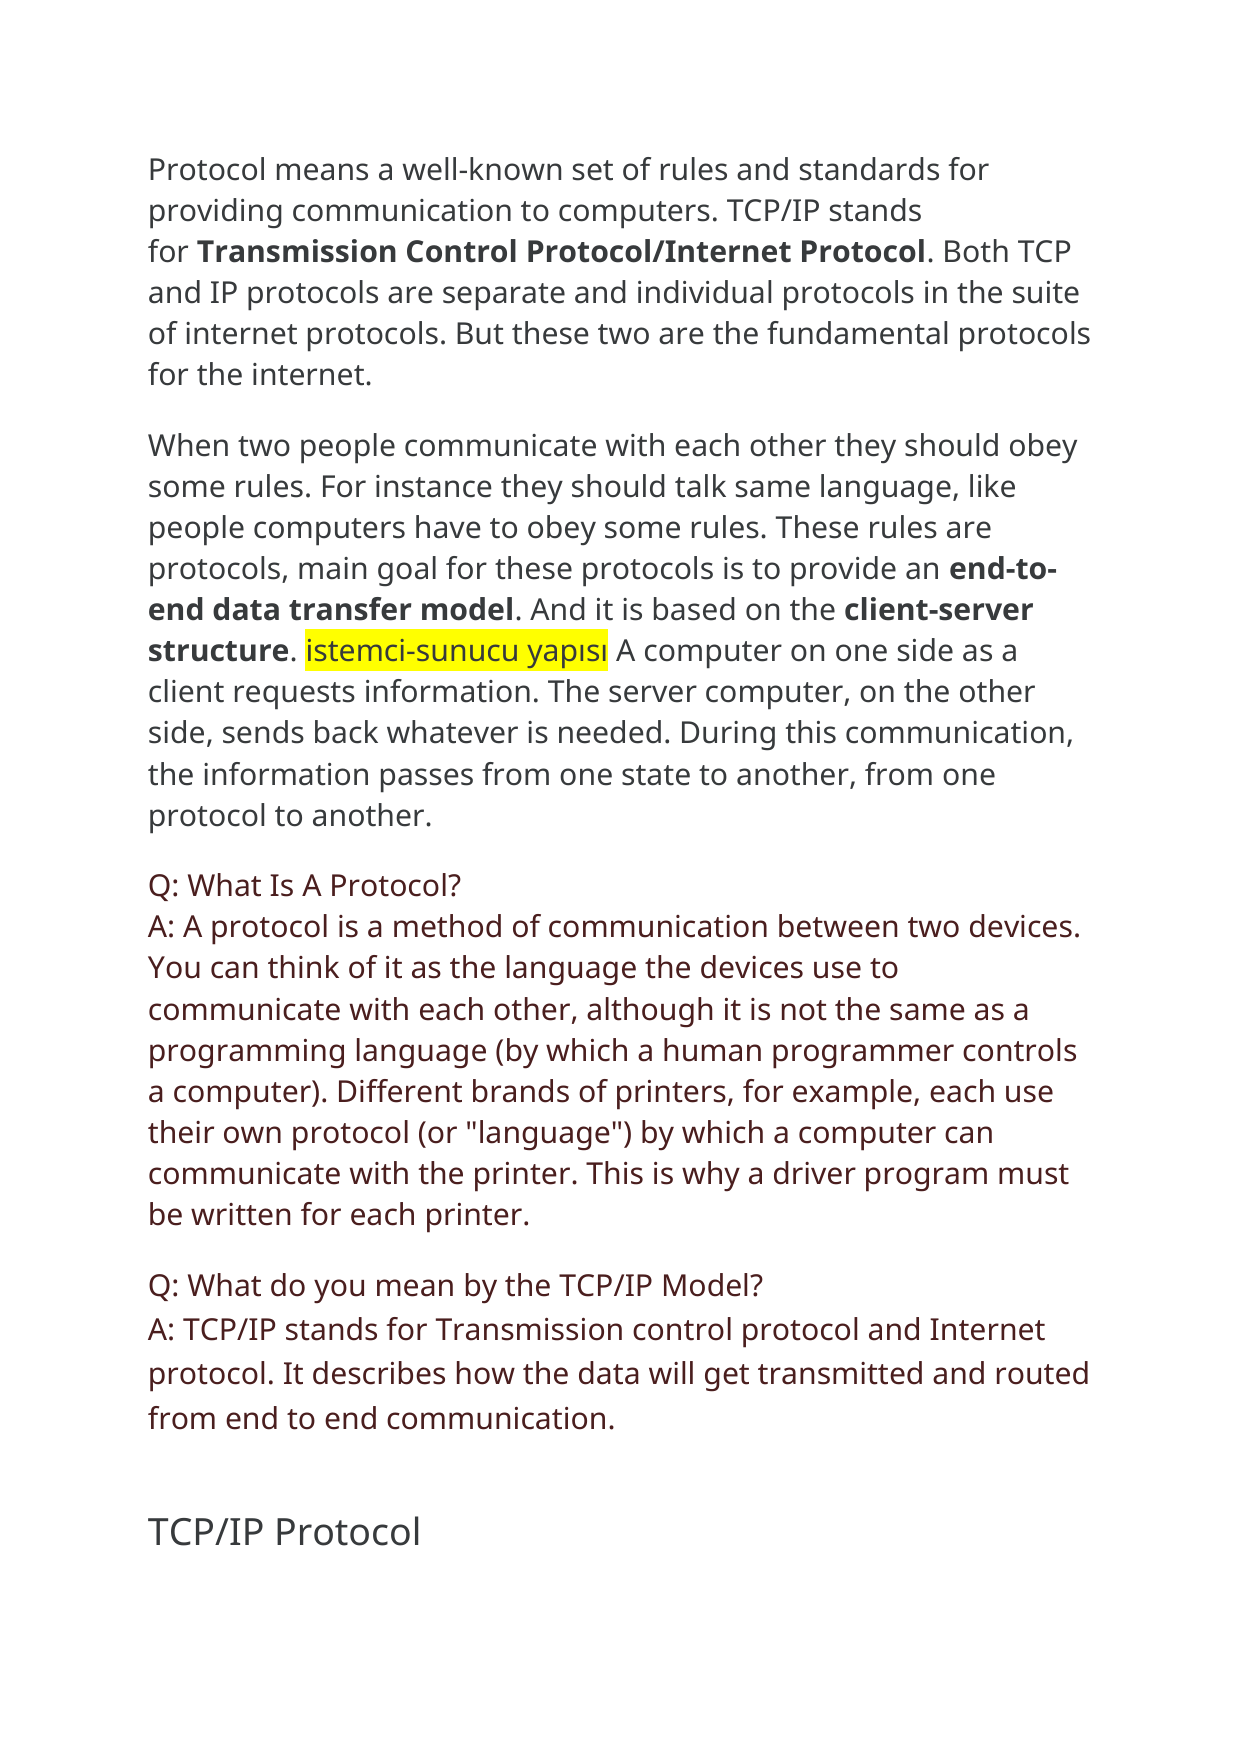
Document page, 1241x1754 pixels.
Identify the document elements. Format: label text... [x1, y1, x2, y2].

text TCP/IP Protocol [148, 1505, 1093, 1556]
text Q: What do you mean by the TCP/IP Model? A: TCP/IP stands for Transmission control protocol and Internet protocol. It describes how the data will get transmitted and routed from end to end communication. [148, 1264, 1093, 1438]
text When two people communicate with each other they should obey some rules. For instance they should talk same language, like people computers have to obey some rules. These rules are protocols, main goal for these protocols is to provide an end-to-end data transfer model. And it is based on the client-server structure. istemci-sunucu yapısı A computer on one side as a client requests information. The server computer, on the other side, sends back whatever is needed. During this communication, the information passes from one state to another, from one protocol to another. [148, 424, 1093, 835]
text Q: What Is A Protocol? A: A protocol is a method of communication between two devices. You can think of it as the language the devices use to communicate with each other, although it is not the same as a programming language (by which a human programmer controls a computer). Different brands of printers, for example, each use their own protocol (or "language") by which a computer can communicate with the printer. This is why a driver program must be written for each printer. [148, 864, 1093, 1234]
text Protocol means a well-known set of rules and standards for providing communication to computers. TCP/IP stands for Transmission Control Protocol/Internet Protocol. Both TCP and IP protocols are separate and individual protocols in the suite of internet protocols. But these two are the fundamental protocols for the internet. [148, 148, 1093, 394]
